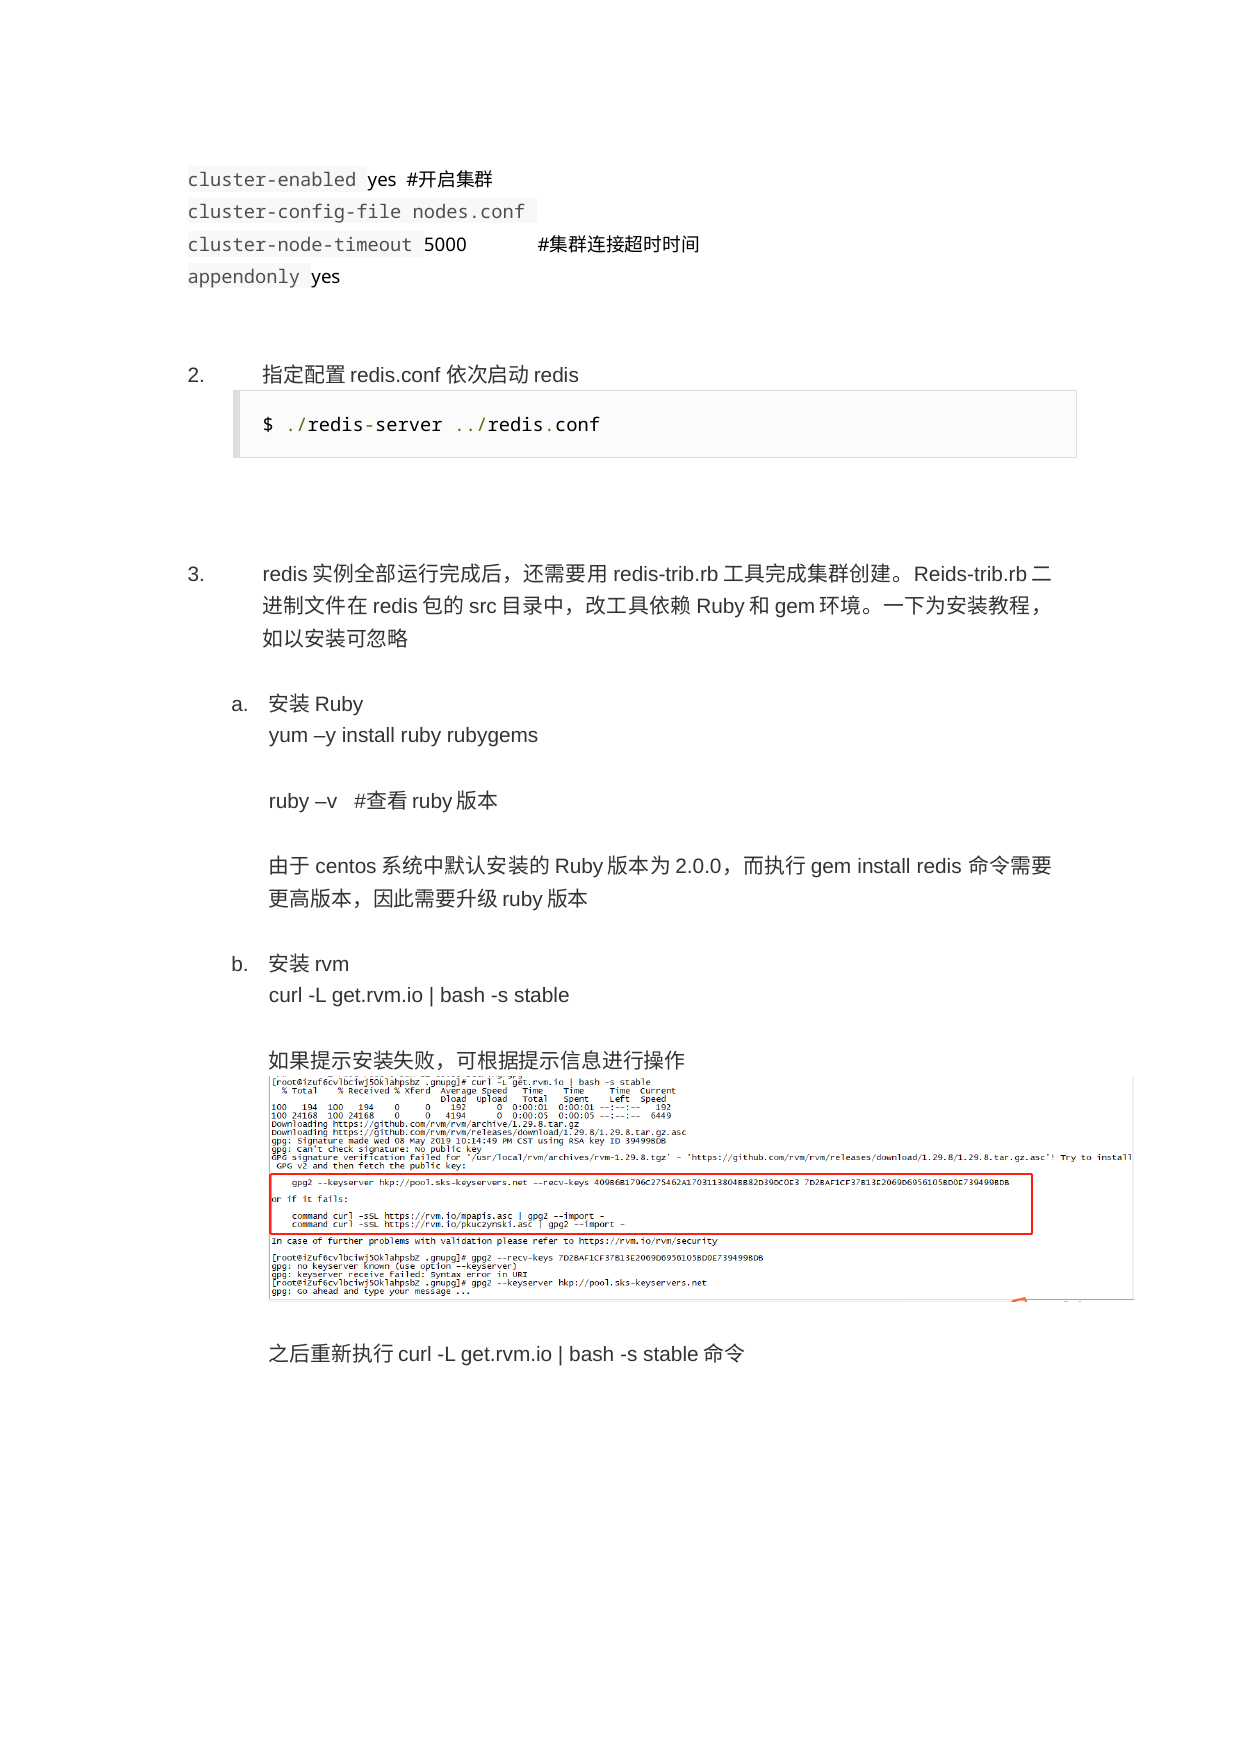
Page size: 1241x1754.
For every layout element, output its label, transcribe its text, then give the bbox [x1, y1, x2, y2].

list redis实例全部运行完成后，还需要用redis-trib.rb工具完成集群创建。Reids-trib.rb二进制文件在redis包的src目录中，改工具依赖Ruby和gem环境。一下为安装教程，如以安装可忽略 [187, 556, 1053, 653]
text cluster-enabled yes #开启集群 [187, 162, 1053, 194]
text yum –y install ruby rubygems [269, 718, 1053, 751]
text $ ./redis-server ../redis.conf [240, 391, 1076, 457]
list 安装rvm [231, 946, 1053, 978]
list 之后重新执行curl -L get.rvm.io | bash -s stable命令 [269, 1336, 1053, 1368]
list curl -L get.rvm.io | bash -s stable [269, 978, 1053, 1011]
list 指定配置redis.conf 依次启动redis [187, 357, 1053, 389]
picture [268, 1076, 1134, 1302]
text cluster-node-timeout 5000 #集群连接超时时间 [187, 227, 1053, 259]
text appendonly yes [187, 259, 1053, 292]
text 由于centos系统中默认安装的Ruby版本为2.0.0，而执行gem install redis 命令需要更高版本，因此需要升级ruby版本 [269, 848, 1053, 913]
text ruby –v #查看ruby版本 [269, 783, 1053, 816]
text cluster-config-file nodes.conf [187, 194, 1053, 227]
list 安装Ruby [231, 686, 1053, 718]
list 如果提示安装失败，可根据提示信息进行操作 [269, 1043, 1053, 1076]
